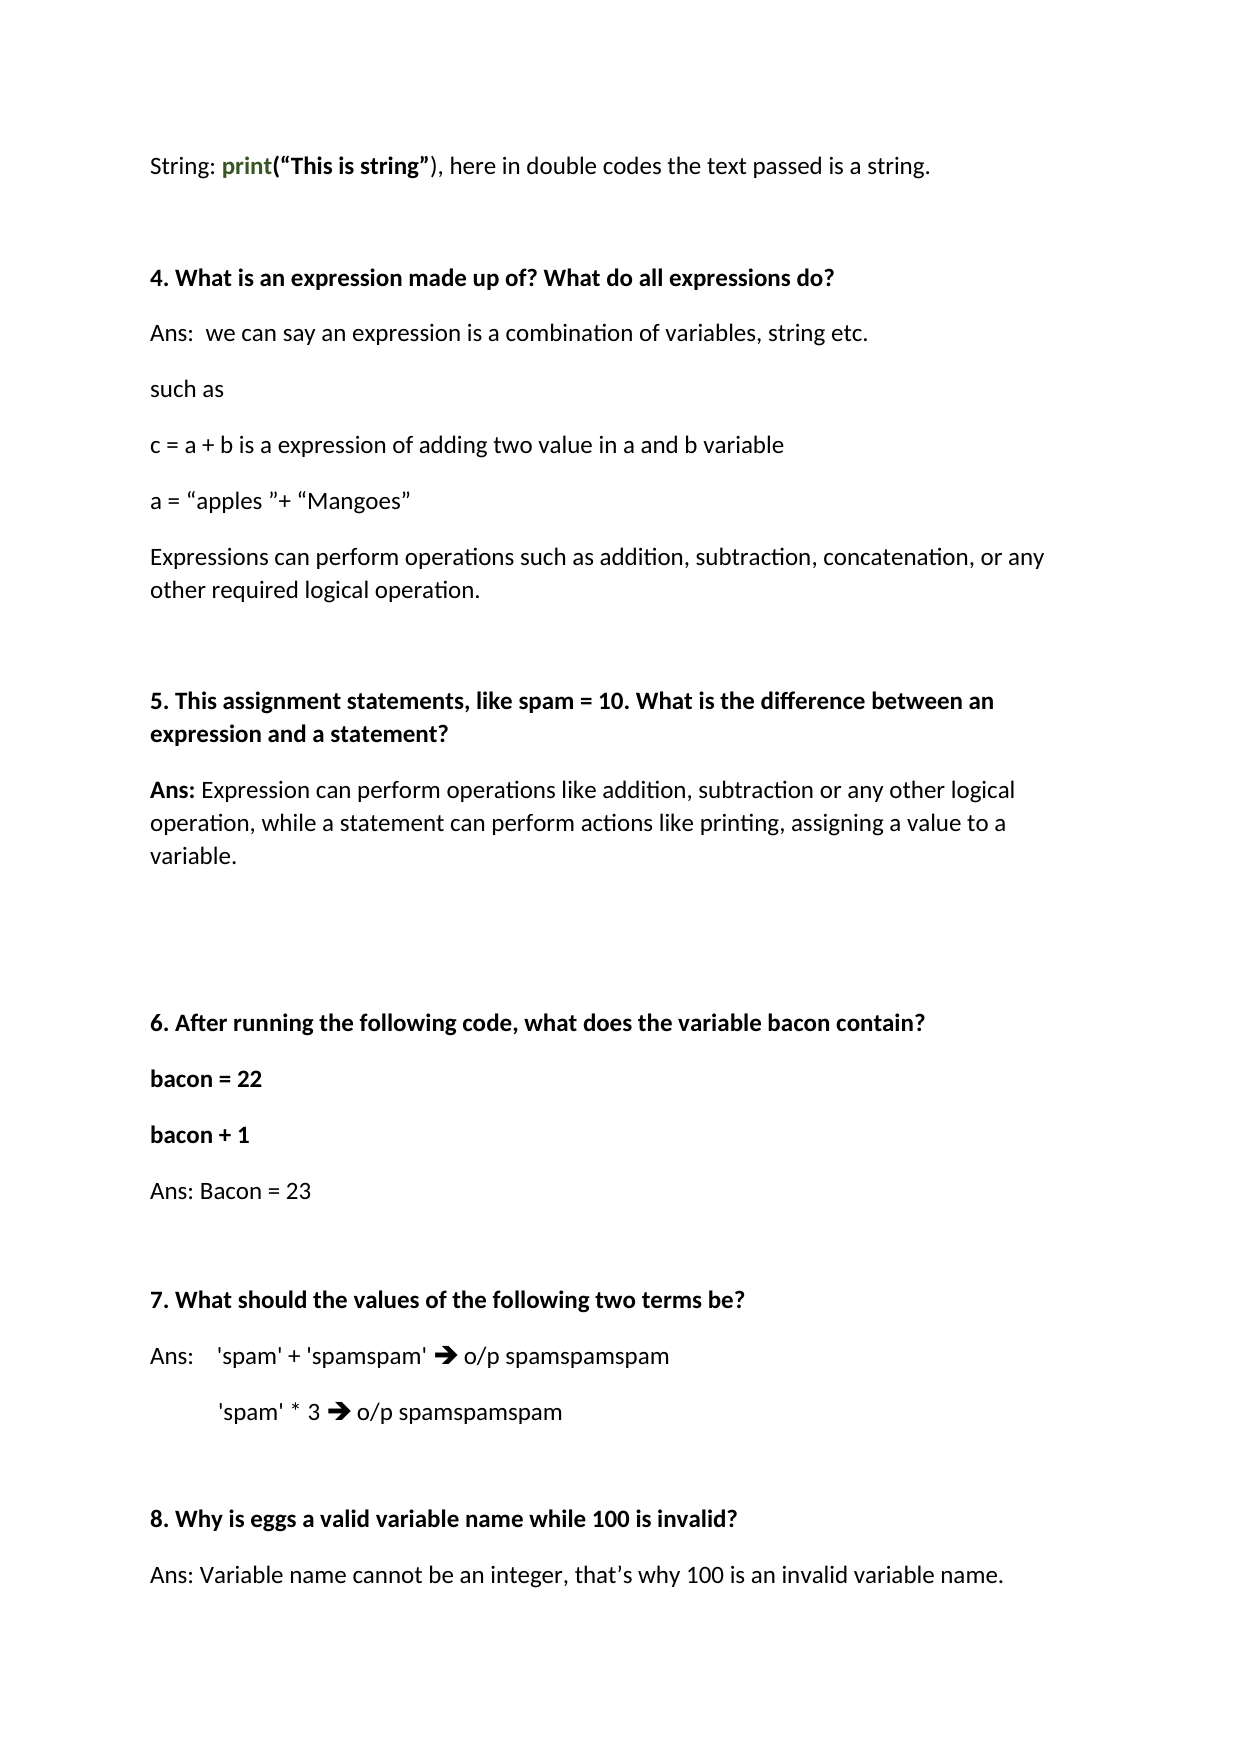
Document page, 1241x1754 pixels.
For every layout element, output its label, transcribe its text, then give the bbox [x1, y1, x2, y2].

text such as [150, 373, 1090, 404]
text 8. Why is eggs a valid variable name while 100 is invalid? [150, 1503, 1090, 1534]
text a = “apples ”+ “Mangoes” [150, 485, 1090, 516]
text Ans: Bacon = 23 [150, 1175, 1090, 1206]
text Ans: we can say an expression is a combination of variables, string etc. [150, 317, 1090, 348]
text Ans: 'spam' + 'spamspam' o/p spamspamspam [150, 1340, 1090, 1370]
text Ans: Variable name cannot be an integer, that’s why 100 is an invalid variable name. [150, 1559, 1090, 1589]
text bacon = 22 [150, 1063, 1090, 1094]
text 5. This assignment statements, like spam = 10. What is the difference between an expression and a statement? [150, 685, 1090, 749]
text 4. What is an expression made up of? What do all expressions do? [150, 262, 1090, 292]
text Ans: Expression can perform operations like addition, subtraction or any other logical operation, while a statement can perform actions like printing, assigning a value to a variable. [150, 774, 1090, 871]
text Expressions can perform operations such as addition, subtraction, concatenation, or any other required logical operation. [150, 541, 1090, 604]
text String: print(“This is string”), here in double codes the text passed is a string. [150, 150, 1090, 181]
text 'spam' * 3 o/p spamspamspam [150, 1396, 1090, 1426]
text 6. After running the following code, what does the variable bacon contain? [150, 1007, 1090, 1038]
text bacon + 1 [150, 1119, 1090, 1150]
text c = a + b is a expression of adding two value in a and b variable [150, 429, 1090, 460]
text 7. What should the values of the following two terms be? [150, 1284, 1090, 1314]
